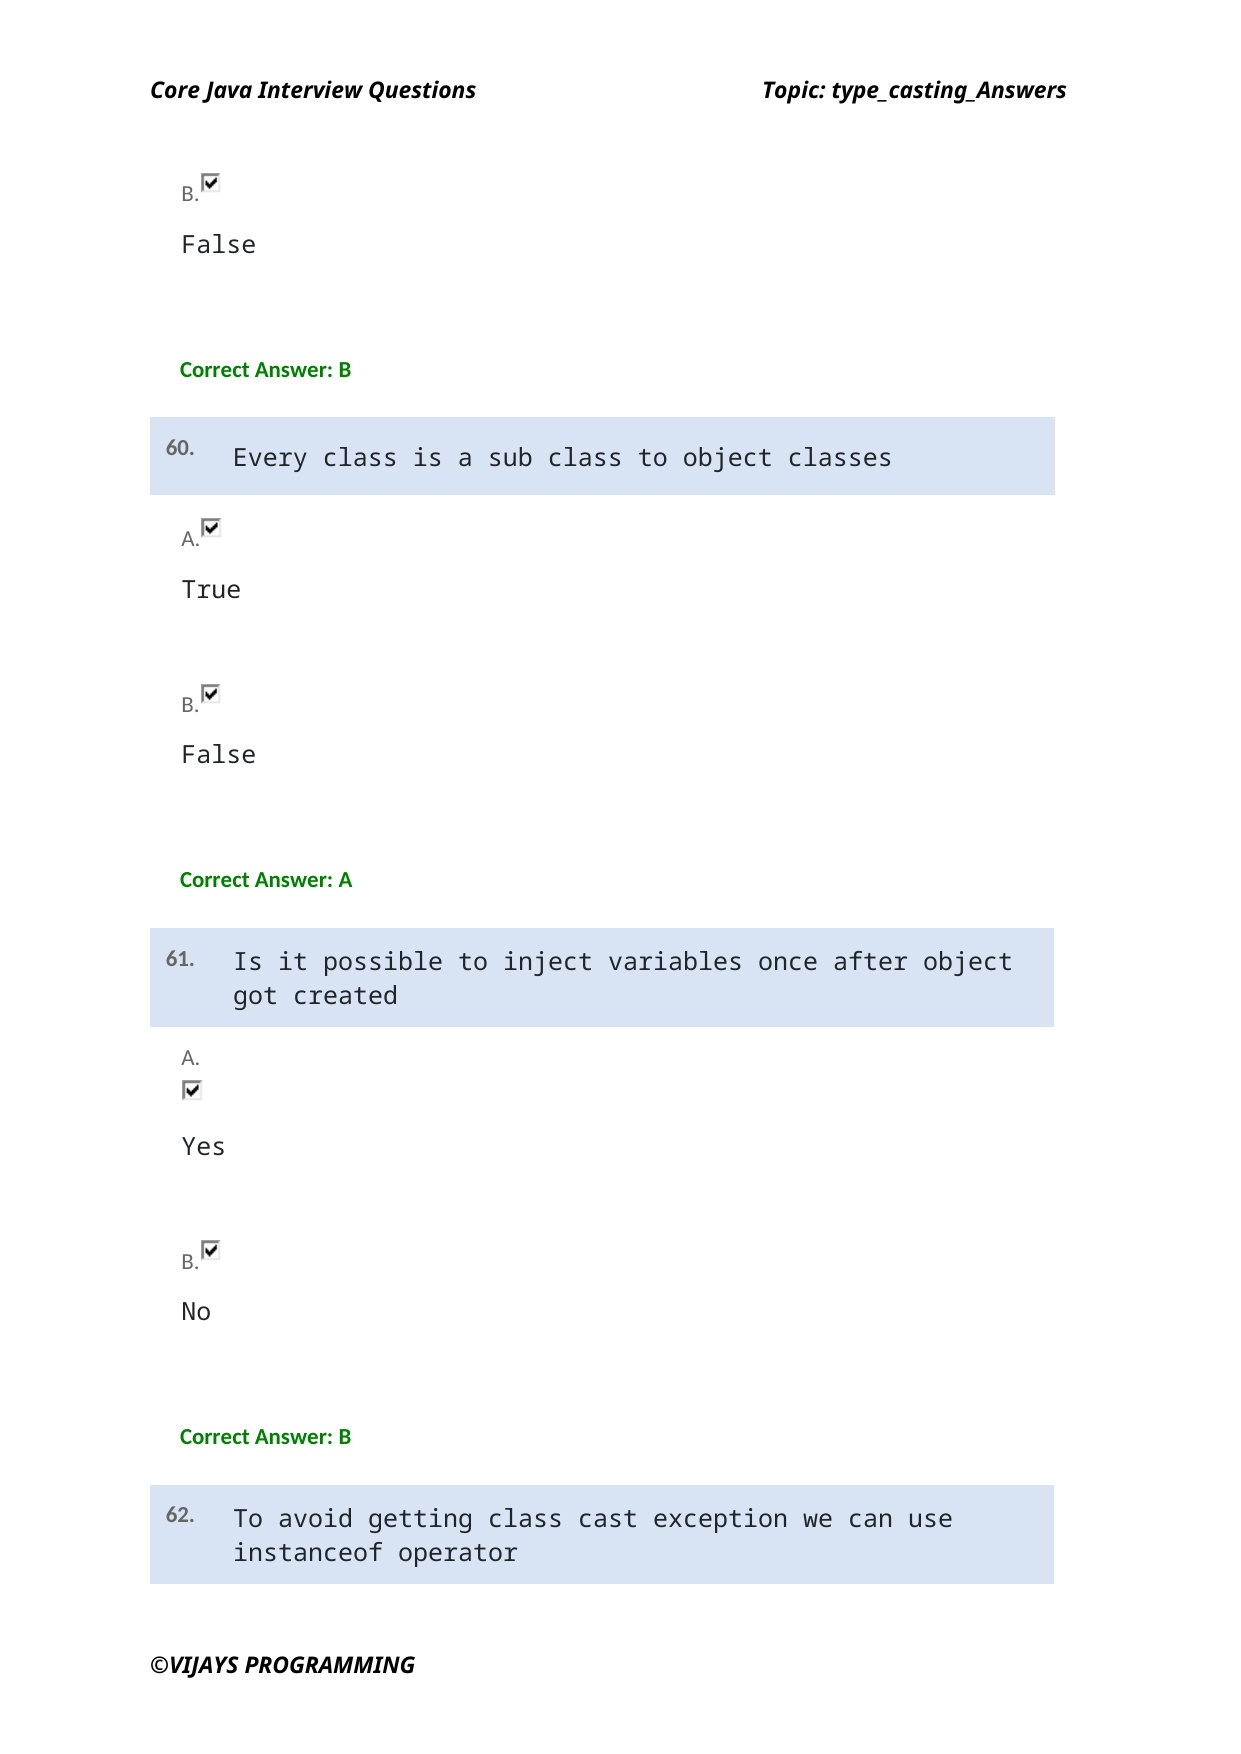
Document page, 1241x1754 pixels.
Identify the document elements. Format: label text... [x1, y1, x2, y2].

table_cell 60. [150, 417, 217, 495]
table_cell [150, 495, 1090, 858]
table_cell Correct Answer: B [150, 347, 1090, 417]
table_cell [150, 150, 1090, 347]
table_cell Every class is a sub class to object classes [217, 417, 1055, 495]
table_cell 62. [150, 1485, 217, 1584]
table_cell [150, 1028, 1090, 1414]
table_cell Correct Answer: A [150, 858, 1090, 928]
table_header 61. [150, 928, 217, 1027]
table_cell To avoid getting class cast exception we can use instanceof operator [217, 1485, 1054, 1584]
table_header Is it possible to inject variables once after object got created [217, 928, 1054, 1027]
table_cell Correct Answer: B [150, 1415, 1090, 1485]
